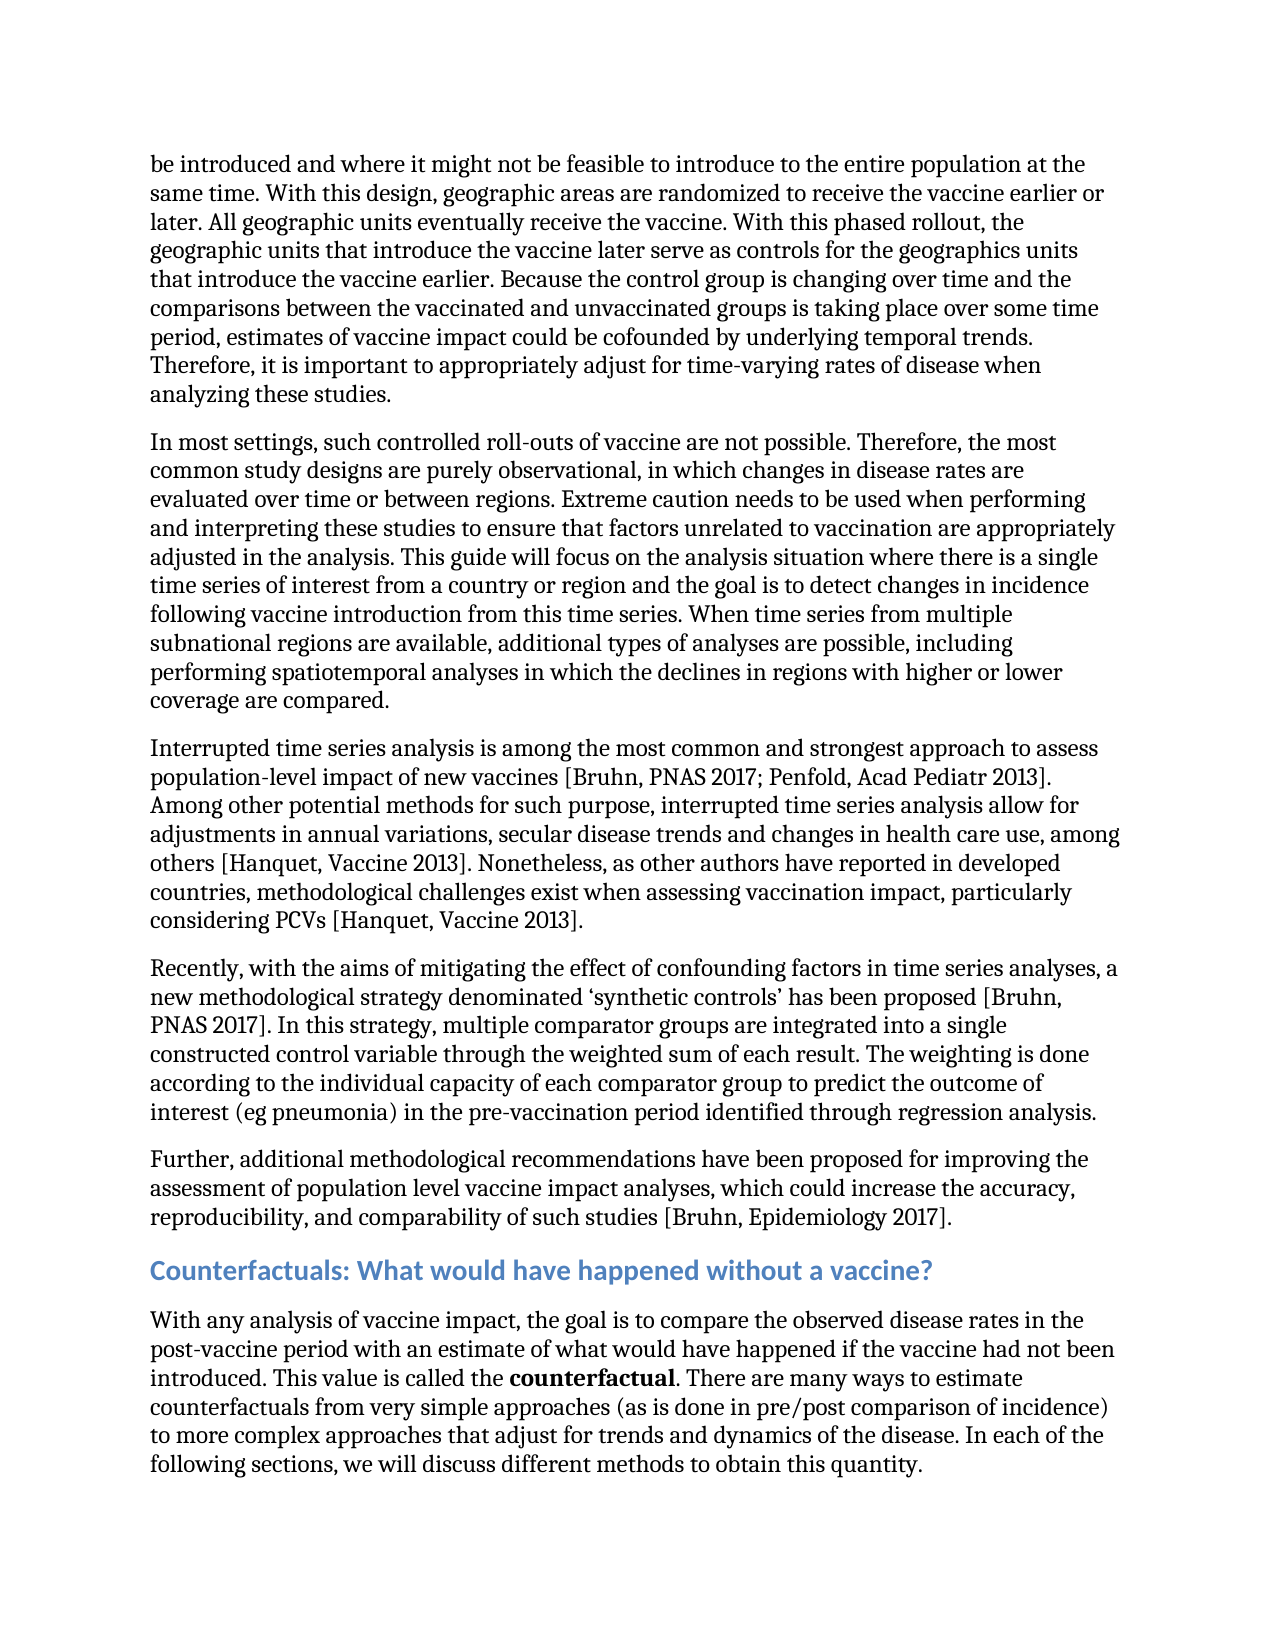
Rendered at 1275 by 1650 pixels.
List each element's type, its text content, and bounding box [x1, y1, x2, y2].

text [150, 150, 1125, 409]
subtitle Counterfactuals: What would have happened without a vaccine? [150, 1252, 1125, 1288]
text Further, additional methodological recommendations have been proposed for improving the assessment of population level vaccine impact analyses, which could increase the accuracy, reproducibility, and comparability of such studies [Bruhn, Epidemiology 2017]. [150, 1145, 1125, 1231]
text Interrupted time series analysis is among the most common and strongest approach to assess population-level impact of new vaccines [Bruhn, PNAS 2017; Penfold, Acad Pediatr 2013]. Among other potential methods for such purpose, interrupted time series analysis allow for adjustments in annual variations, secular disease trends and changes in health care use, among others [Hanquet, Vaccine 2013]. Nonetheless, as other authors have reported in developed countries, methodological challenges exist when assessing vaccination impact, particularly considering PCVs [Hanquet, Vaccine 2013]. [150, 734, 1125, 935]
text Recently, with the aims of mitigating the effect of confounding factors in time series analyses, a new methodological strategy denominated ‘synthetic controls’ has been proposed [Bruhn, PNAS 2017]. In this strategy, multiple comparator groups are integrated into a single constructed control variable through the weighted sum of each result. The weighting is done according to the individual capacity of each comparator group to predict the outcome of interest (eg pneumonia) in the pre-vaccination period identified through regression analysis. [150, 954, 1125, 1126]
text In most settings, such controlled roll-outs of vaccine are not possible. Therefore, the most common study designs are purely observational, in which changes in disease rates are evaluated over time or between regions. Extreme caution needs to be used when performing and interpreting these studies to ensure that factors unrelated to vaccination are appropriately adjusted in the analysis. This guide will focus on the analysis situation where there is a single time series of interest from a country or region and the goal is to detect changes in incidence following vaccine introduction from this time series. When time series from multiple subnational regions are available, additional types of analyses are possible, including performing spatiotemporal analyses in which the declines in regions with higher or lower coverage are compared. [150, 427, 1125, 715]
text With any analysis of vaccine impact, the goal is to compare the observed disease rates in the post-vaccine period with an estimate of what would have happened if the vaccine had not been introduced. This value is called the counterfactual. There are many ways to estimate counterfactuals from very simple approaches (as is done in pre/post comparison of incidence) to more complex approaches that adjust for trends and dynamics of the disease. In each of the following sections, we will discuss different methods to obtain this quantity. [150, 1306, 1125, 1479]
